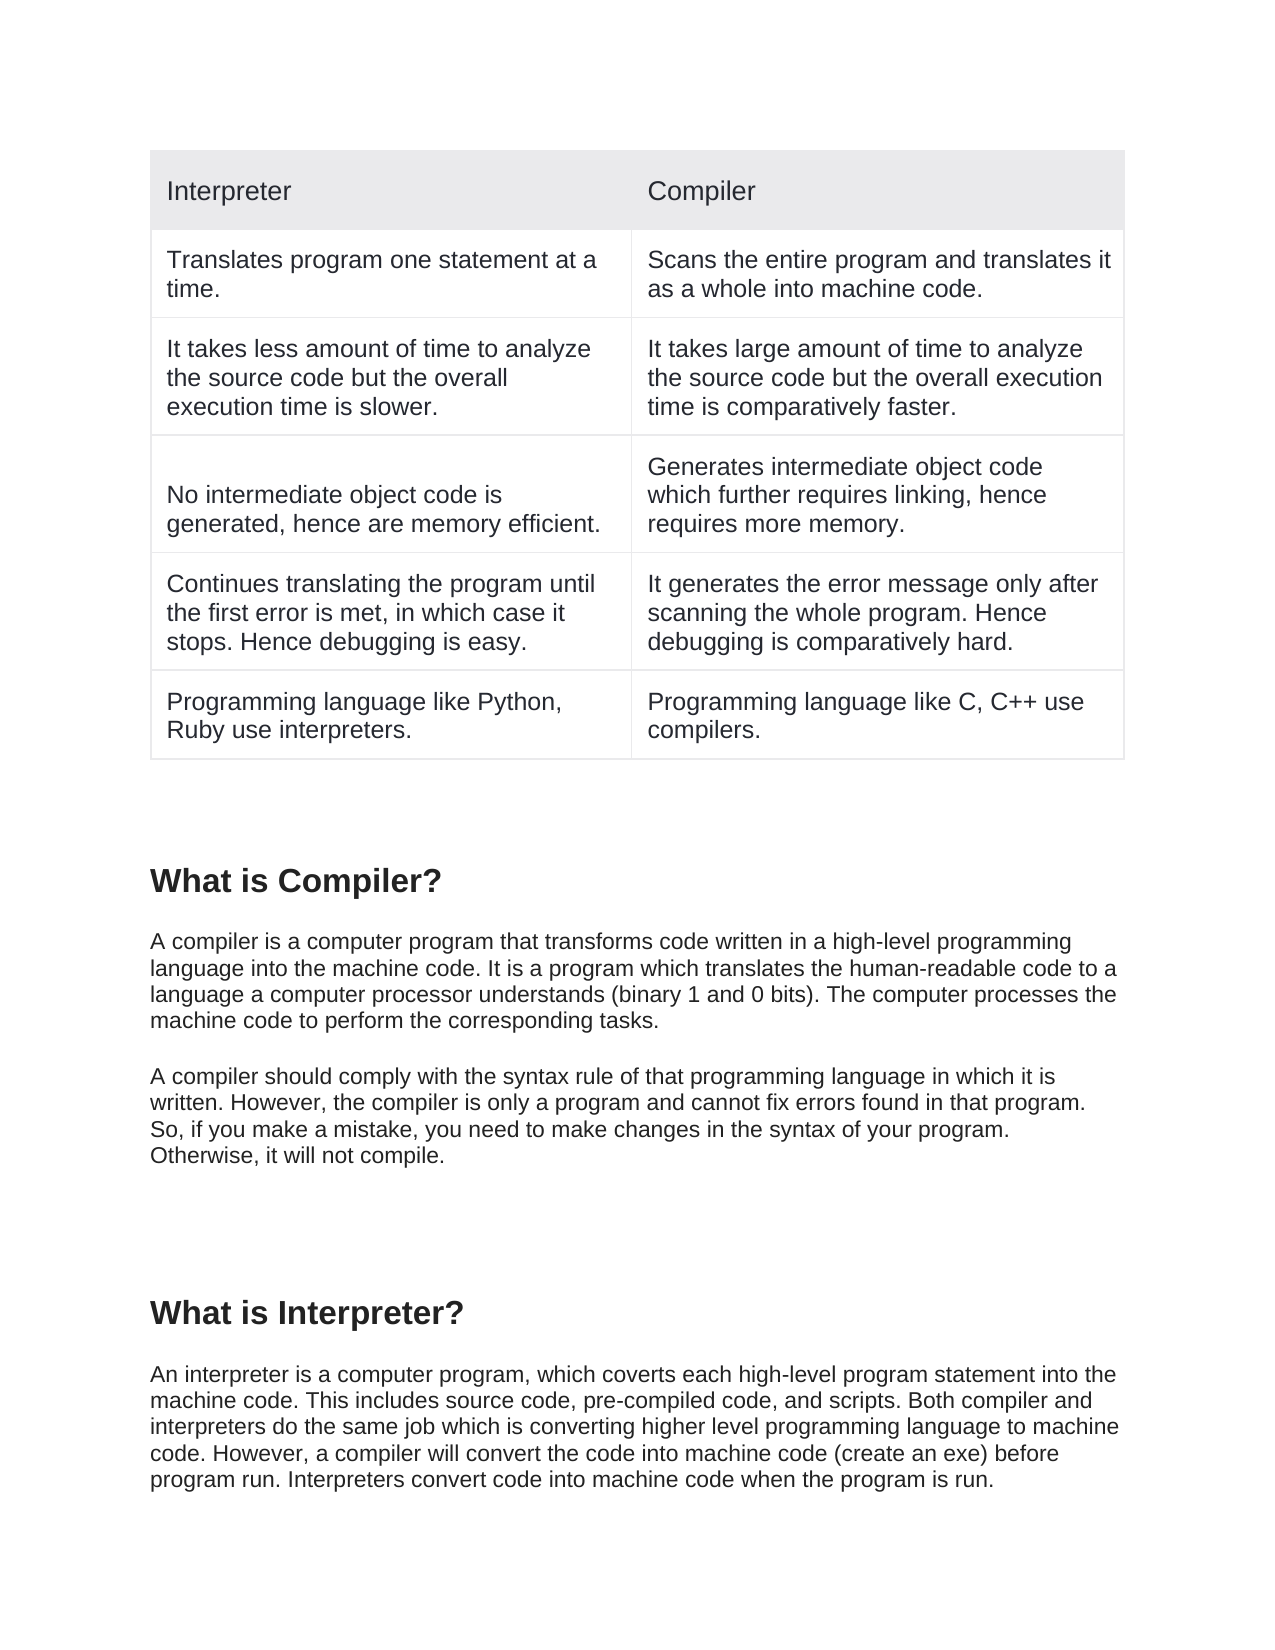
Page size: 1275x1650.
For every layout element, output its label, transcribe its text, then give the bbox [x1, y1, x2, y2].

table_cell Translates program one statement at a time. [152, 230, 631, 317]
table_cell Programming language like Python, Ruby use interpreters. [152, 671, 631, 758]
table_cell Scans the entire program and translates it as a whole into machine code. [632, 230, 1123, 317]
table_header Compiler [632, 152, 1123, 228]
table_cell It generates the error message only after scanning the whole program. Hence debugging is comparatively hard. [632, 553, 1123, 669]
table_cell No intermediate object code is generated, hence are memory efficient. [152, 436, 631, 552]
text An interpreter is a computer program, which coverts each high-level program statement into the machine code. This includes source code, pre-compiled code, and scripts. Both compiler and interpreters do the same job which is converting higher level programming language to machine code. However, a compiler will convert the code into machine code (create an exe) before program run. Interpreters convert code into machine code when the program is run. [150, 1361, 1125, 1492]
table_header Interpreter [152, 152, 631, 228]
table_cell Programming language like C, C++ use compilers. [632, 671, 1123, 758]
table_cell Continues translating the program until the first error is met, in which case it stops. Hence debugging is easy. [152, 553, 631, 669]
table_cell It takes large amount of time to analyze the source code but the overall execution time is comparatively faster. [632, 318, 1123, 434]
text A compiler is a computer program that transforms code written in a high-level programming language into the machine code. It is a program which translates the human-readable code to a language a computer processor understands (binary 1 and 0 bits). The computer processes the machine code to perform the corresponding tasks. [150, 928, 1125, 1034]
text What is Compiler? [150, 860, 1125, 899]
subtitle What is Interpreter? [150, 1293, 1125, 1331]
table_cell It takes less amount of time to analyze the source code but the overall execution time is slower. [152, 318, 631, 434]
text A compiler should comply with the syntax rule of that programming language in which it is written. However, the compiler is only a program and cannot fix errors found in that program. So, if you make a mistake, you need to make changes in the syntax of your program. Otherwise, it will not compile. [150, 1063, 1125, 1168]
table_cell Generates intermediate object code which further requires linking, hence requires more memory. [632, 436, 1123, 552]
